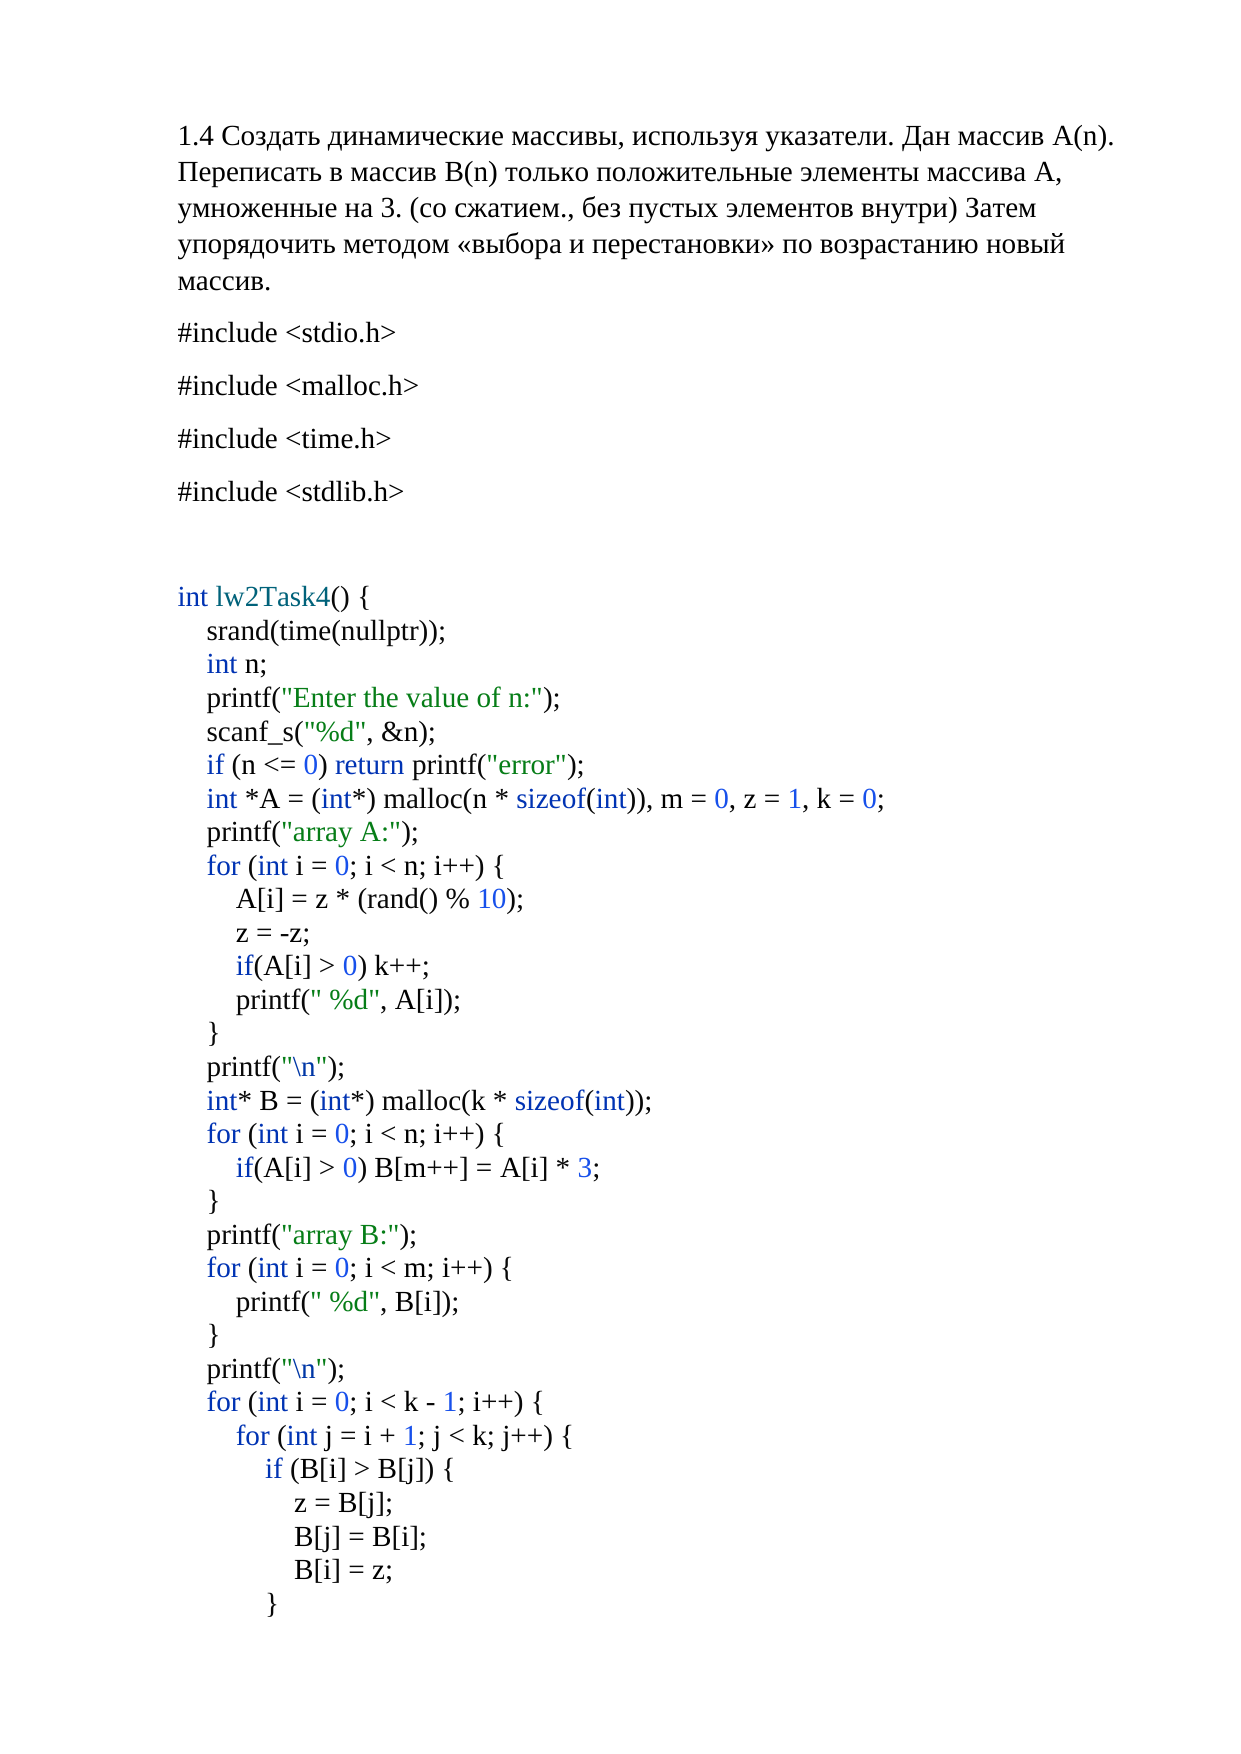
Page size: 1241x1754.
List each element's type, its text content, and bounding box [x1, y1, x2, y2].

text #include <time.h> [177, 421, 1152, 455]
text #include <malloc.h> [177, 368, 1152, 402]
text #include <stdlib.h> [177, 474, 1152, 507]
text 1.4 Создать динамические массивы, используя указатели. Дан массив A(n). Переписать в массив B(n) только положительные элементы массива A, умноженные на 3. (со сжатием., без пустых элементов внутри) Затем упорядочить методом «выбора и перестановки» по возрастанию новый массив. [177, 118, 1152, 296]
text #include <stdio.h> [177, 316, 1152, 349]
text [177, 579, 1152, 1619]
